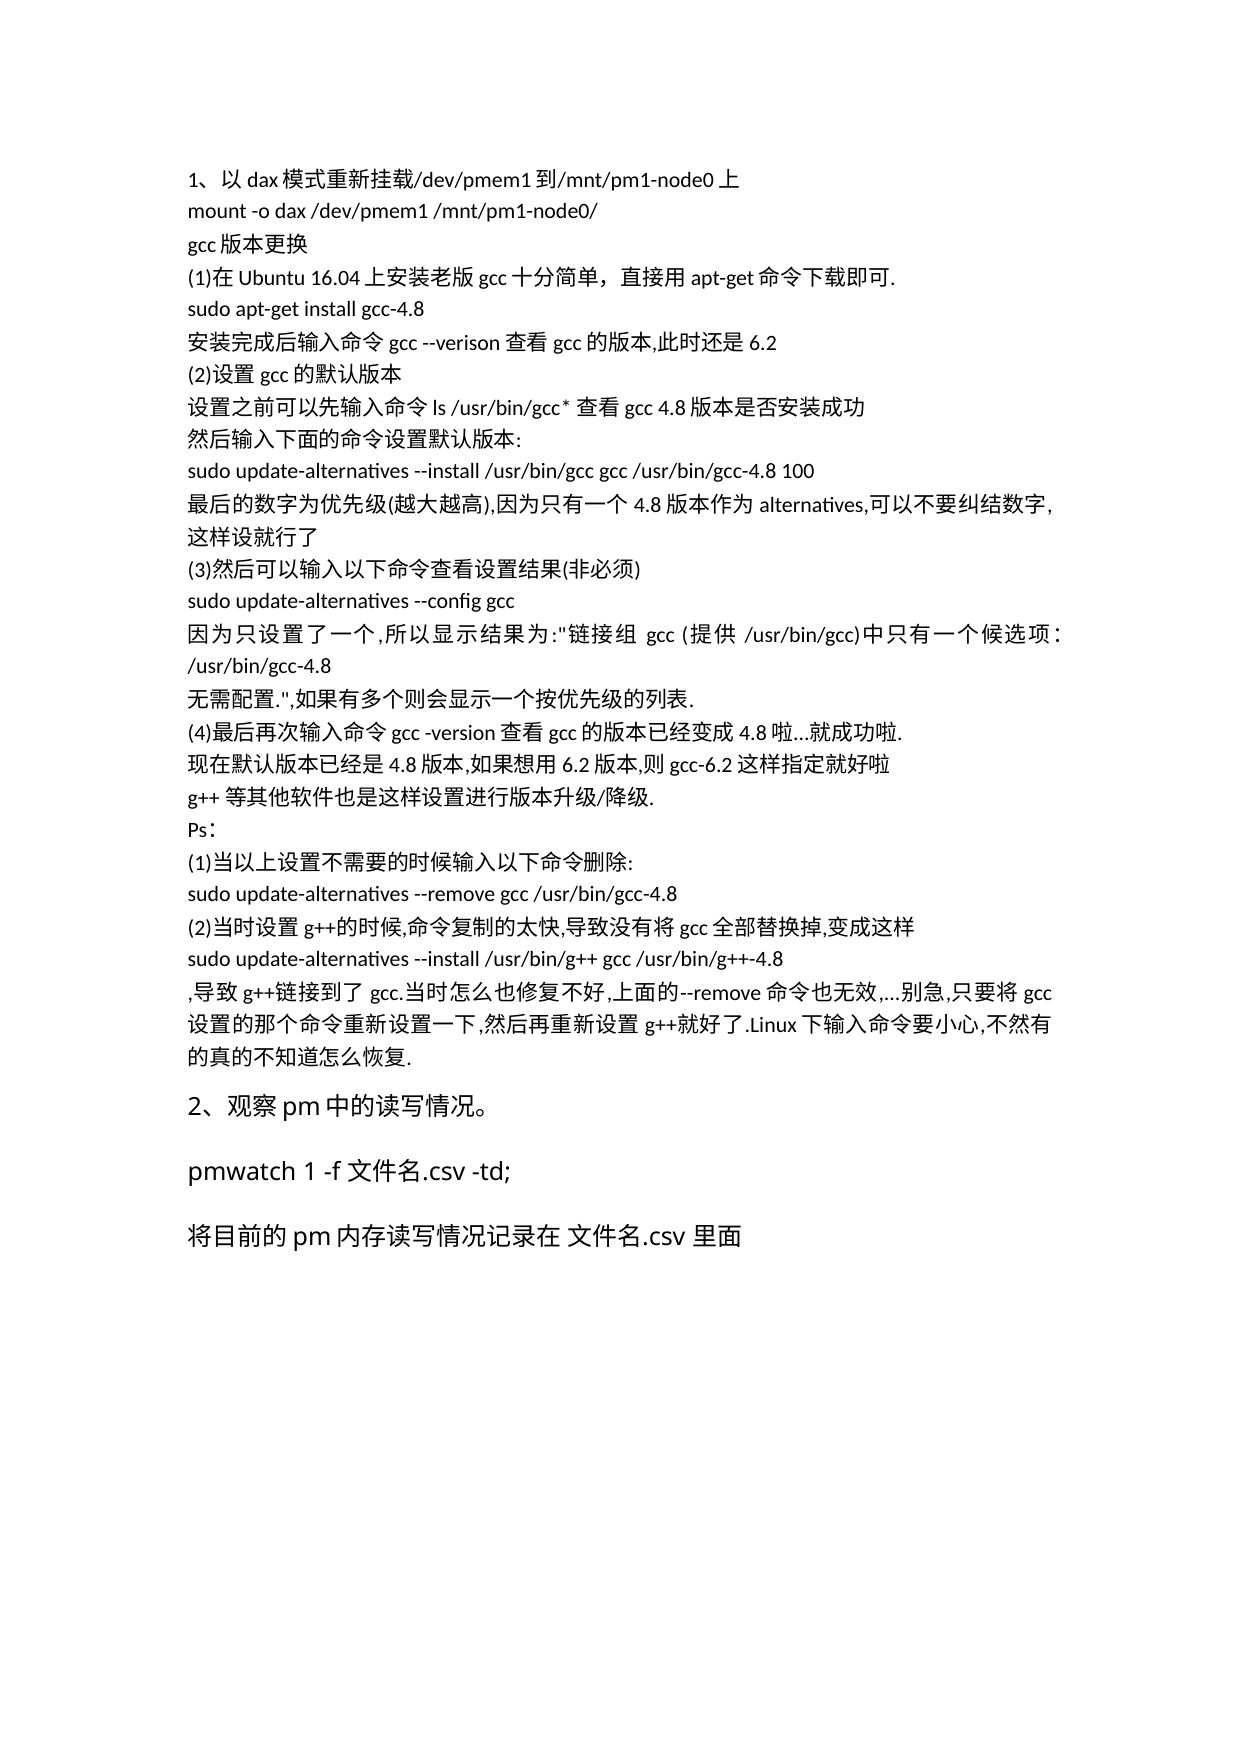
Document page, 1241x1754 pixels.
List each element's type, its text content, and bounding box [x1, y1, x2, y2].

text sudo update-alternatives --install /usr/bin/g++ gcc /usr/bin/g++-4.8 ,导致g++链接到了gcc.当时怎么也修复不好,上面的--remove命令也无效,...别急,只要将gcc设置的那个命令重新设置一下,然后再重新设置g++就好了.Linux下输入命令要小心,不然有的真的不知道怎么恢复. [187, 942, 1053, 1072]
text (1)在Ubuntu 16.04上安装老版gcc十分简单，直接用apt-get命令下载即可. sudo apt-get install gcc-4.8 [187, 259, 1053, 324]
text (1)当以上设置不需要的时候输入以下命令删除: [187, 844, 1053, 877]
text Ps： [187, 812, 1053, 844]
list 观察pm中的读写情况。 [187, 1072, 1053, 1137]
text 1、以dax模式重新挂载/dev/pmem1到/mnt/pm1-node0上 [187, 162, 1053, 194]
text sudo update-alternatives --remove gcc /usr/bin/gcc-4.8 [187, 877, 1053, 909]
list pmwatch 1 -f 文件名.csv -td; [187, 1137, 1053, 1202]
text 安装完成后输入命令gcc --verison查看gcc的版本,此时还是6.2 (2)设置gcc的默认版本 设置之前可以先输入命令ls /usr/bin/gcc* 查看gcc 4.8版本是否安装成功 然后输入下面的命令设置默认版本: sudo update-alternatives --install /usr/bin/gcc gcc /usr/bin/gcc-4.8 100 最后的数字为优先级(越大越高),因为只有一个4.8版本作为alternatives,可以不要纠结数字,这样设就行了 (3)然后可以输入以下命令查看设置结果(非必须) sudo update-alternatives --config gcc 因为只设置了一个,所以显示结果为:"链接组 gcc (提供 /usr/bin/gcc)中只有一个候选项：/usr/bin/gcc-4.8 无需配置.",如果有多个则会显示一个按优先级的列表. (4)最后再次输入命令gcc -version查看gcc的版本已经变成4.8啦...就成功啦. 现在默认版本已经是4.8版本,如果想用6.2版本,则gcc-6.2 这样指定就好啦 g++ 等其他软件也是这样设置进行版本升级/降级. [187, 324, 1053, 812]
list 将目前的pm内存读写情况记录在 文件名.csv 里面 [187, 1202, 1053, 1267]
text (2)当时设置g++的时候,命令复制的太快,导致没有将gcc全部替换掉,变成这样 [187, 909, 1053, 942]
text mount -o dax /dev/pmem1 /mnt/pm1-node0/ [187, 194, 1053, 227]
text gcc版本更换 [187, 227, 1053, 259]
